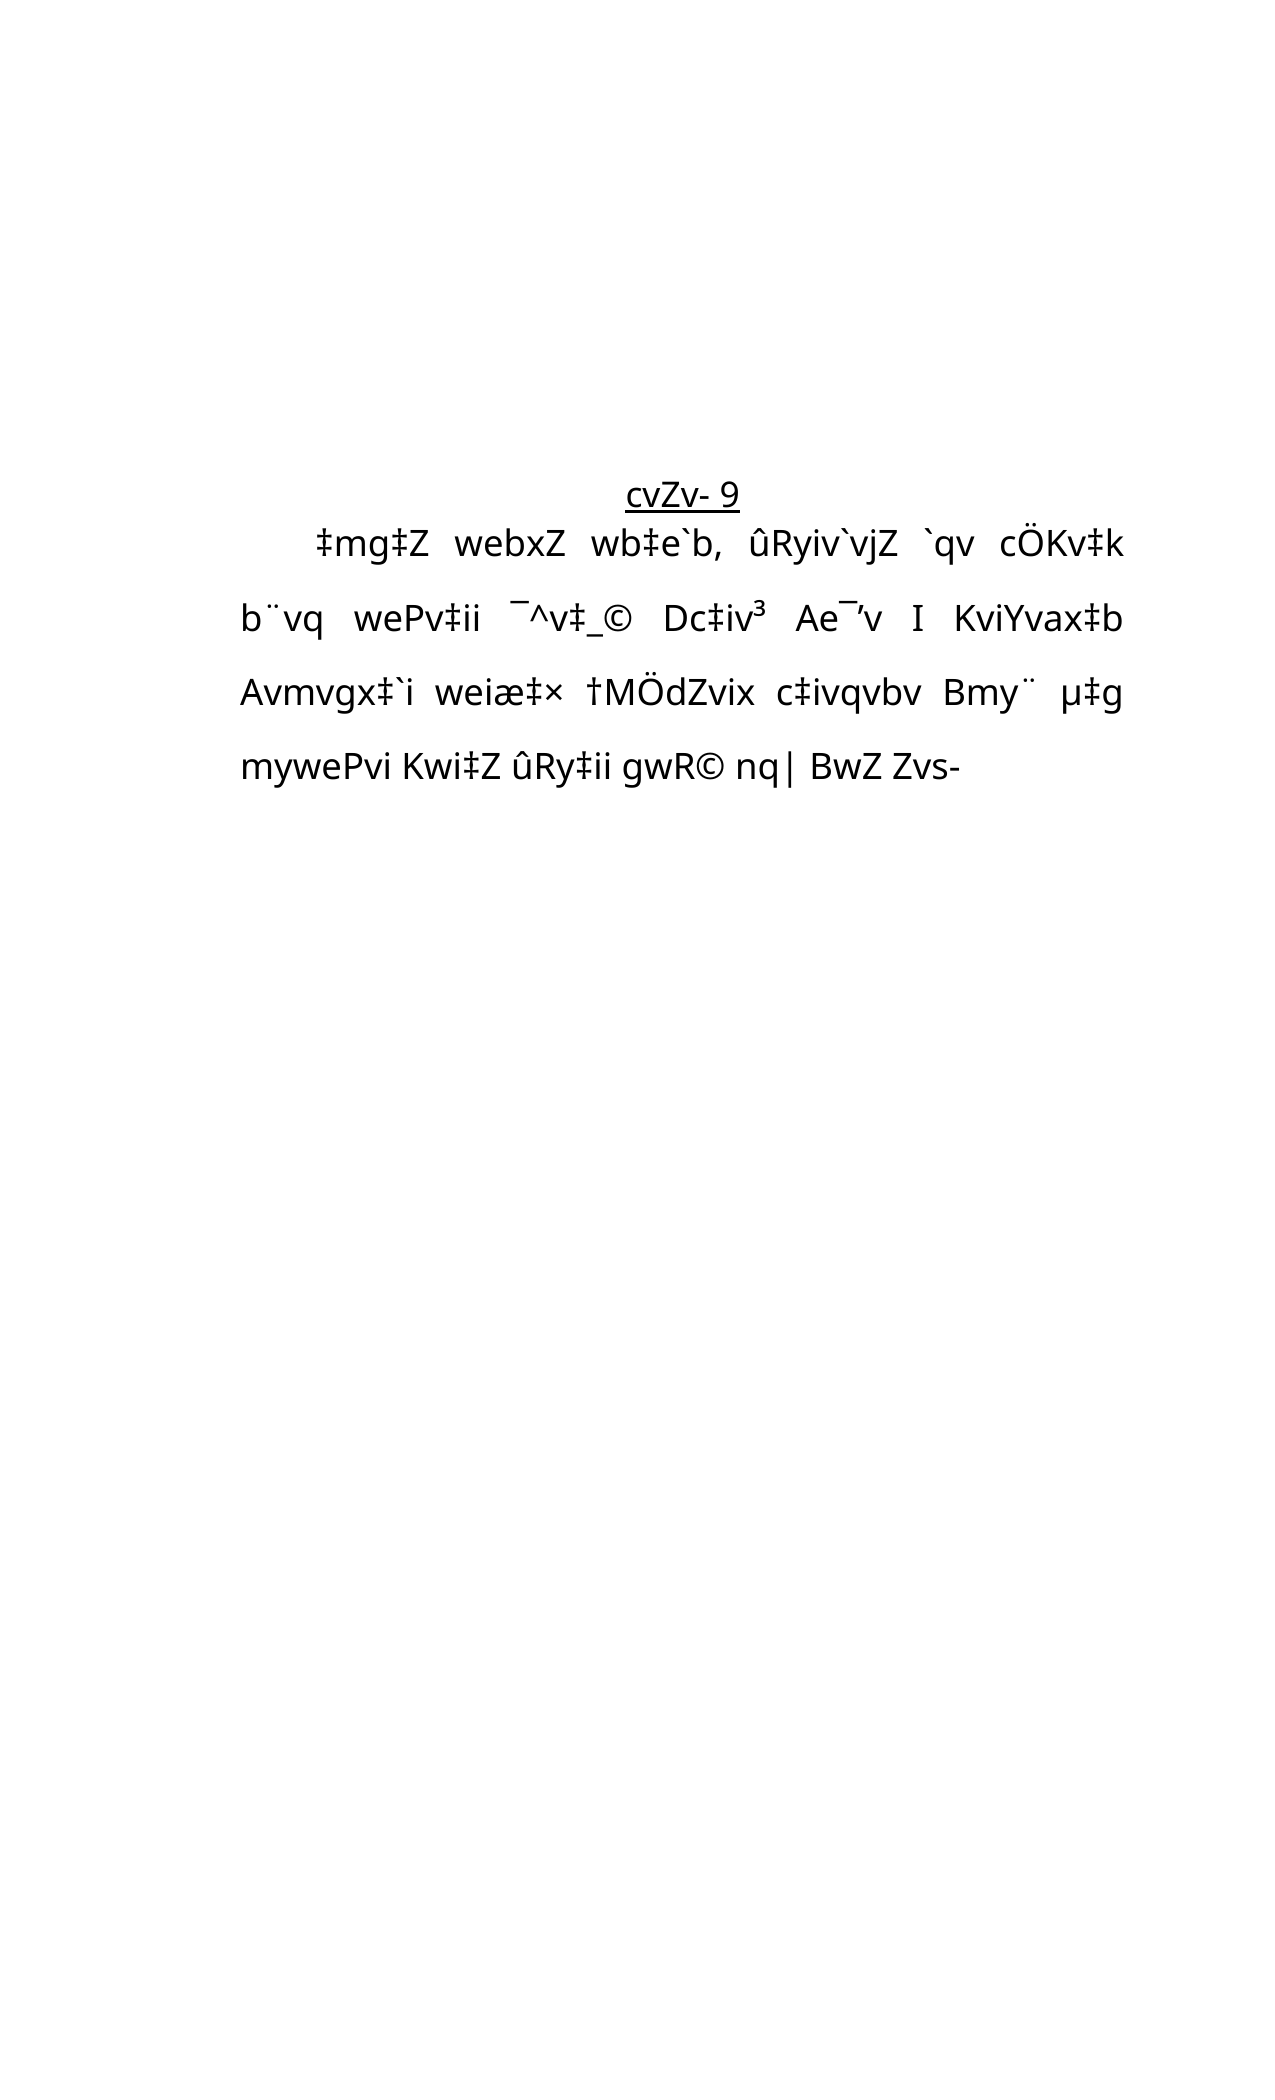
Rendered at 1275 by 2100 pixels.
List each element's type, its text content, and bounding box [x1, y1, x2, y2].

text ‡mg‡Z webxZ wb‡e`b, ûRyiv`vjZ `qv cÖKv‡k b¨vq wePv‡ii ¯^v‡_© Dc‡iv³ Ae¯’v I KviYvax‡b Avmvgx‡`i weiæ‡× †MÖdZvix c‡ivqvbv Bmy¨ µ‡g mywePvi Kwi‡Z ûRy‡ii gwR© nq| BwZ Zvs- [240, 518, 1125, 791]
